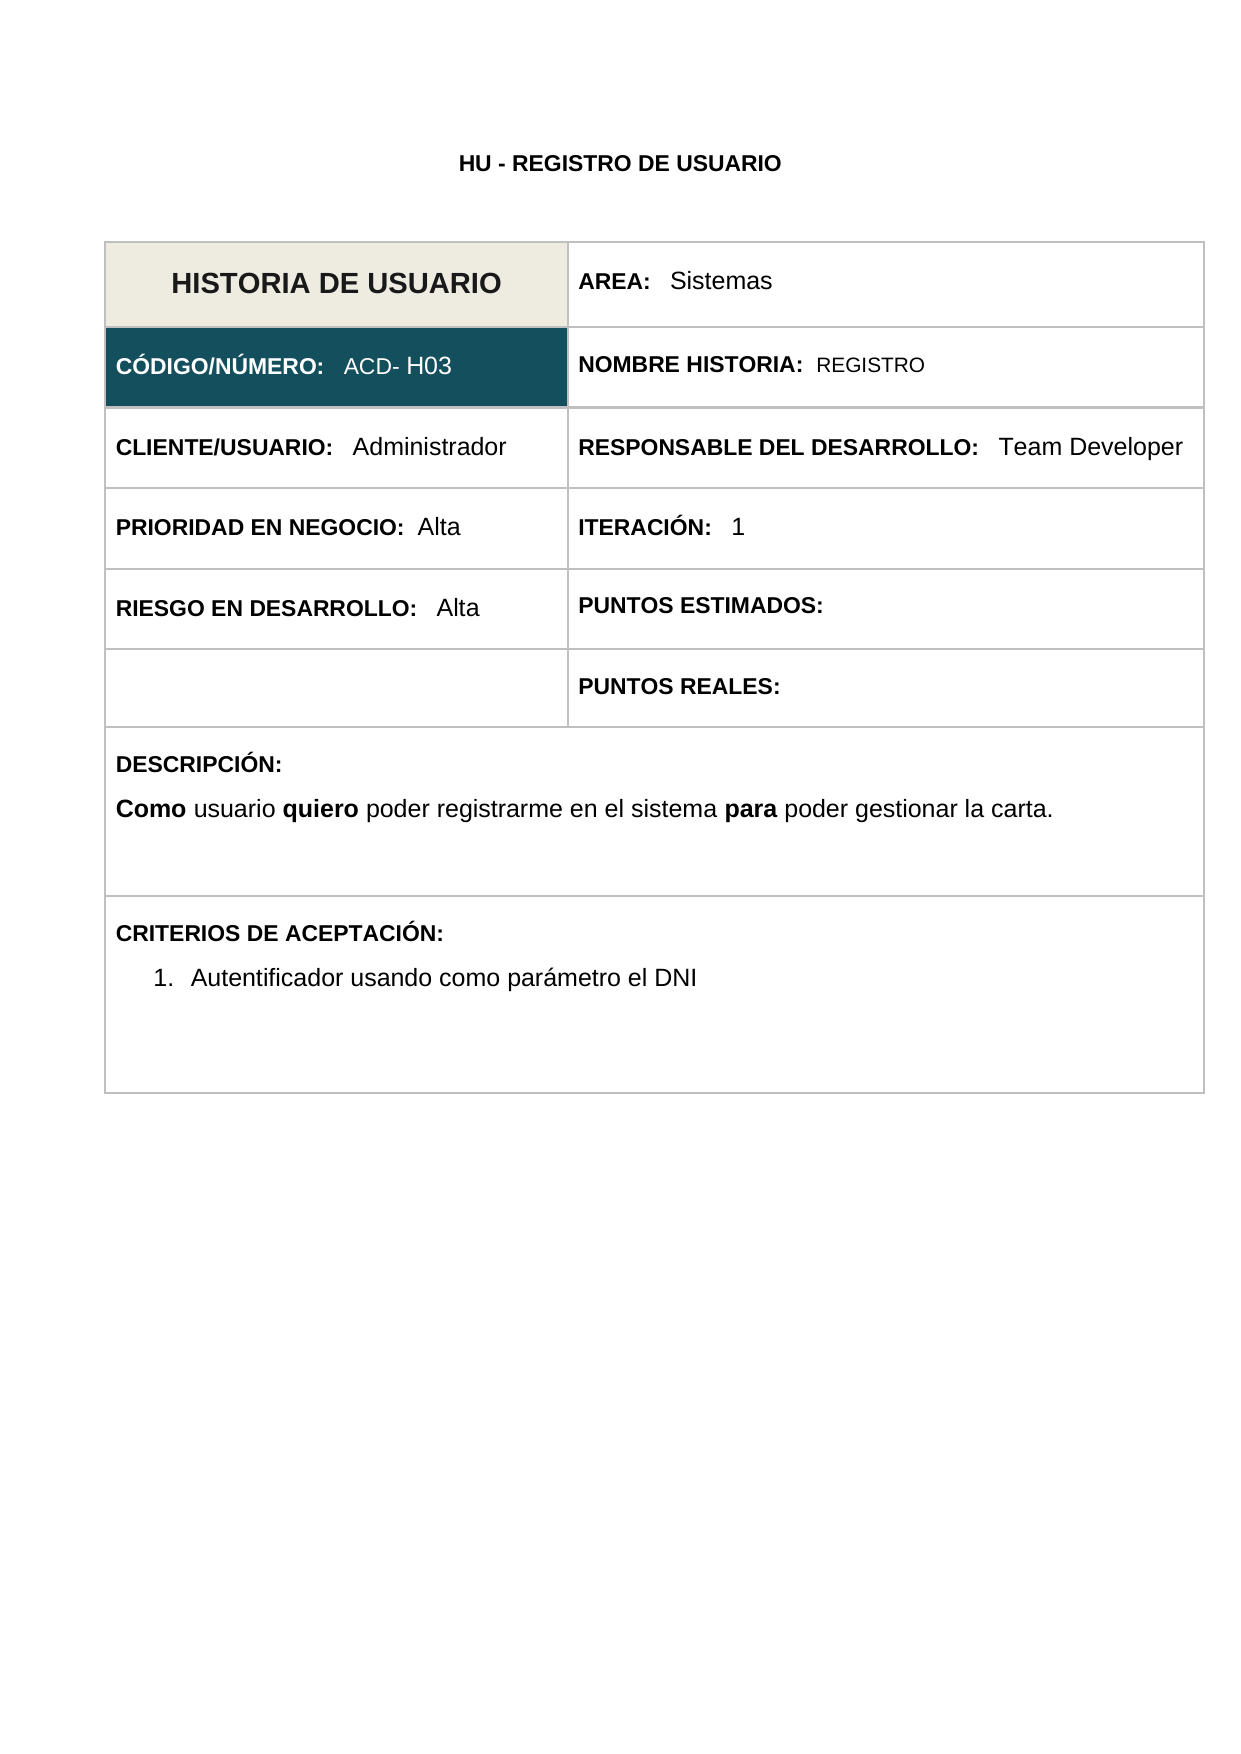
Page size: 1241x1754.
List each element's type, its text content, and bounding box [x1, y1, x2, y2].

table_cell ITERACIÓN: 1 [569, 489, 1203, 567]
text HU - REGISTRO DE USUARIO [150, 150, 1090, 176]
table_cell DESCRIPCIÓN: Como usuario quiero poder registrarme en el sistema para poder gestionar la carta. [106, 728, 1203, 895]
table_cell RESPONSABLE DEL DESARROLLO: Team Developer [569, 409, 1203, 487]
table_cell PRIORIDAD EN NEGOCIO: Alta [106, 489, 567, 567]
table_header AREA: Sistemas [569, 243, 1203, 326]
table_cell [106, 650, 567, 726]
table_cell RIESGO EN DESARROLLO: Alta [106, 570, 567, 648]
table_cell PUNTOS REALES: [569, 650, 1203, 726]
table_cell CÓDIGO/NÚMERO: ACD- H03 [106, 328, 567, 406]
table_cell PUNTOS ESTIMADOS: [569, 570, 1203, 648]
table_cell CLIENTE/USUARIO: Administrador [106, 409, 567, 487]
table_cell NOMBRE HISTORIA: REGISTRO [569, 328, 1203, 406]
table_header HISTORIA DE USUARIO [106, 243, 567, 326]
table_cell CRITERIOS DE ACEPTACIÓN: Autentificador usando como parámetro el DNI [106, 897, 1203, 1092]
